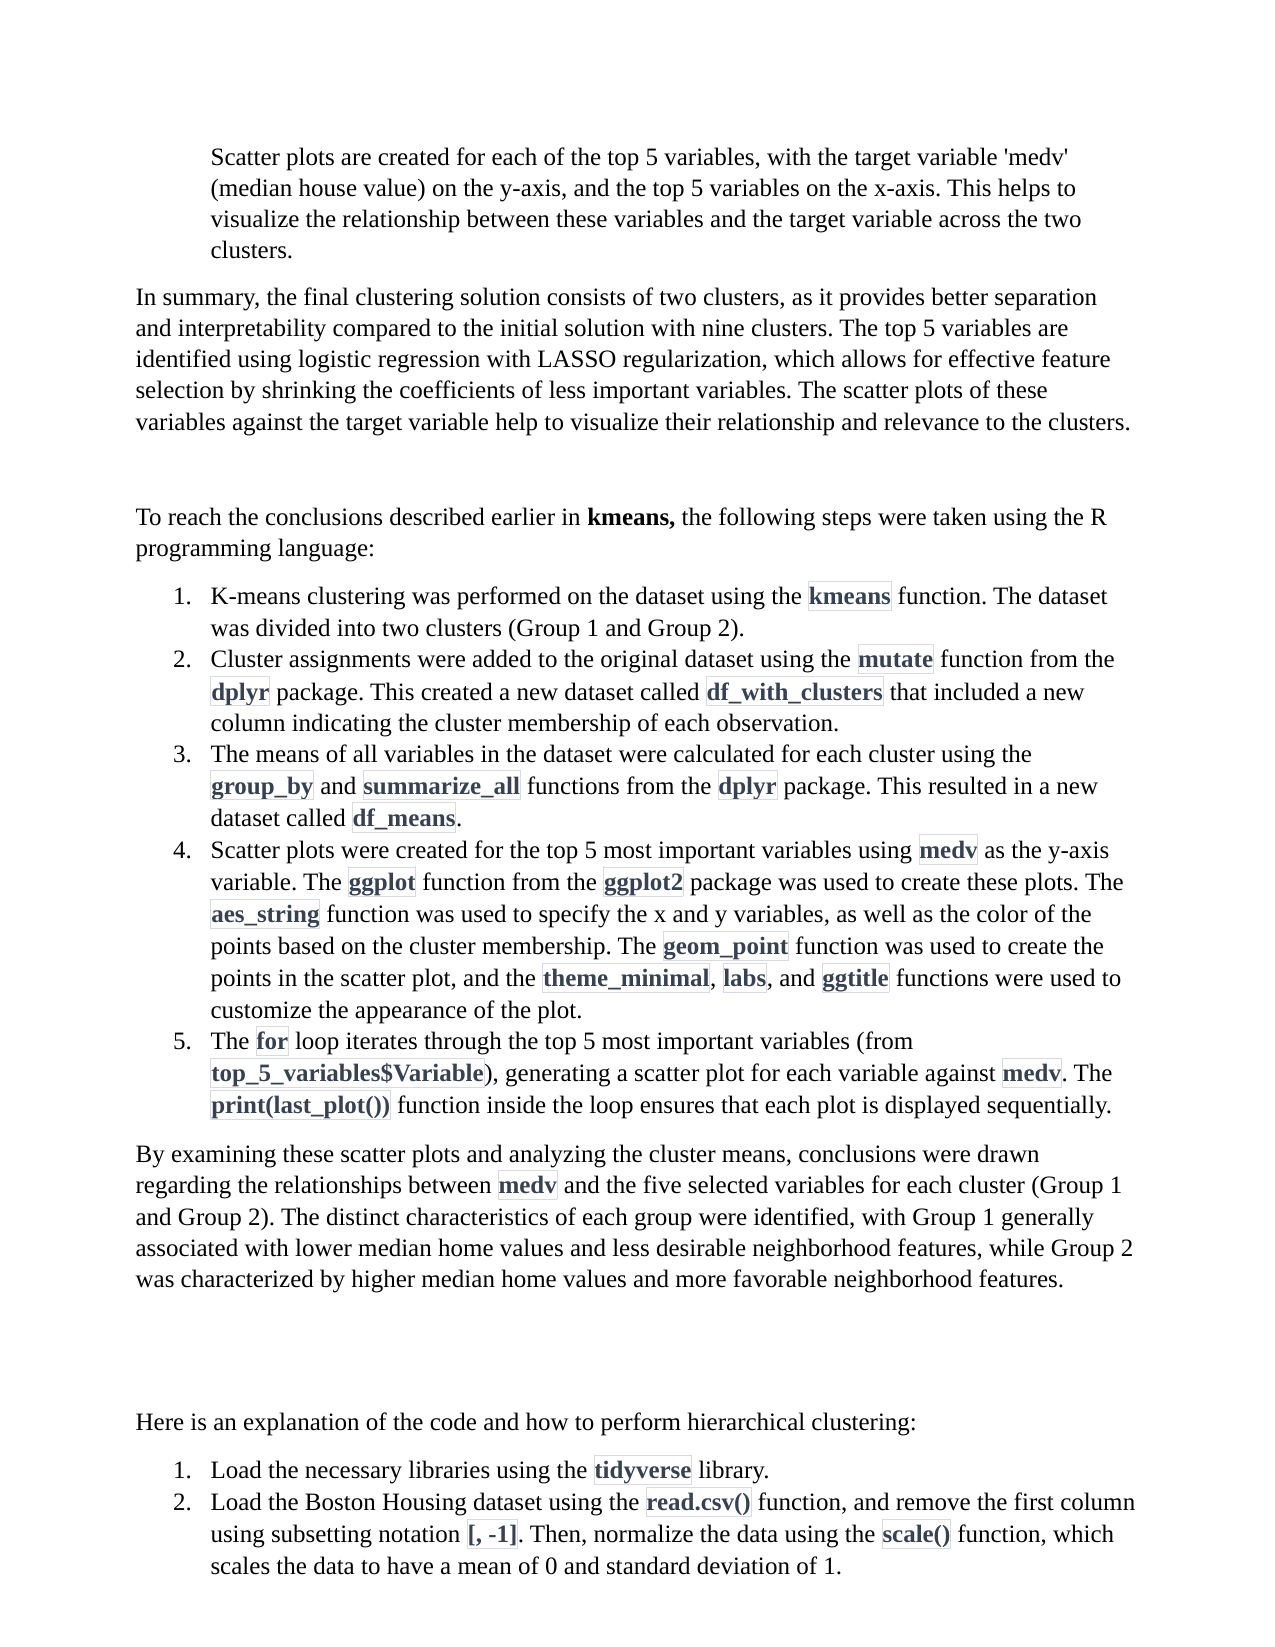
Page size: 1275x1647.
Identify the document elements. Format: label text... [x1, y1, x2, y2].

list Cluster assignments were added to the original dataset using the mutate function from the dplyr package. This created a new dataset called df_with_clusters that included a new column indicating the cluster membership of each observation. [173, 644, 1139, 737]
text By examining these scatter plots and analyzing the cluster means, conclusions were drawn regarding the relationships between medv and the five selected variables for each cluster (Group 1 and Group 2). The distinct characteristics of each group were identified, with Group 1 generally associated with lower median home values and less desirable neighborhood features, while Group 2 was characterized by higher median home values and more favorable neighborhood features. [135, 1139, 1139, 1293]
text Here is an explanation of the code and how to perform hierarchical clustering: [135, 1407, 1139, 1436]
list Scatter plots are created for each of the top 5 variables, with the target variable 'medv' (median house value) on the y-axis, and the top 5 variables on the x-axis. This helps to visualize the relationship between these variables and the target variable across the two clusters. [210, 142, 1139, 263]
text In summary, the final clustering solution consists of two clusters, as it provides better separation and interpretability compared to the initial solution with nine clusters. The top 5 variables are identified using logistic regression with LASSO regularization, which allows for effective feature selection by shrinking the coefficients of less important variables. The scatter plots of these variables against the target variable help to visualize their relationship and relevance to the clusters. [135, 282, 1139, 435]
text To reach the conclusions described earlier in kmeans, the following steps were taken using the R programming language: [135, 502, 1139, 562]
list The for loop iterates through the top 5 most important variables (from top_5_variables$Variable), generating a scatter plot for each variable against medv. The print(last_plot()) function inside the loop ensures that each plot is displayed sequentially. [173, 1026, 1139, 1120]
list Load the necessary libraries using the tidyverse library. [692, 1455, 1139, 1484]
list The means of all variables in the dataset were calculated for each cluster using the group_by and summarize_all functions from the dplyr package. This resulted in a new dataset called df_means. [173, 739, 1139, 832]
list K-means clustering was performed on the dataset using the kmeans function. The dataset was divided into two clusters (Group 1 and Group 2). [173, 581, 1139, 642]
list Load the necessary libraries using the tidyverse library. [173, 1455, 594, 1484]
list Load the Boston Housing dataset using the read.csv() function, and remove the first column using subsetting notation [, -1]. Then, normalize the data using the scale() function, which scales the data to have a mean of 0 and standard deviation of 1. [173, 1487, 1139, 1580]
list Scatter plots were created for the top 5 most important variables using medv as the y-axis variable. The ggplot function from the ggplot2 package was used to create these plots. The aes_string function was used to specify the x and y variables, as well as the color of the points based on the cluster membership. The geom_point function was used to create the points in the scatter plot, and the theme_minimal, labs, and ggtitle functions were used to customize the appearance of the plot. [173, 834, 1139, 1023]
